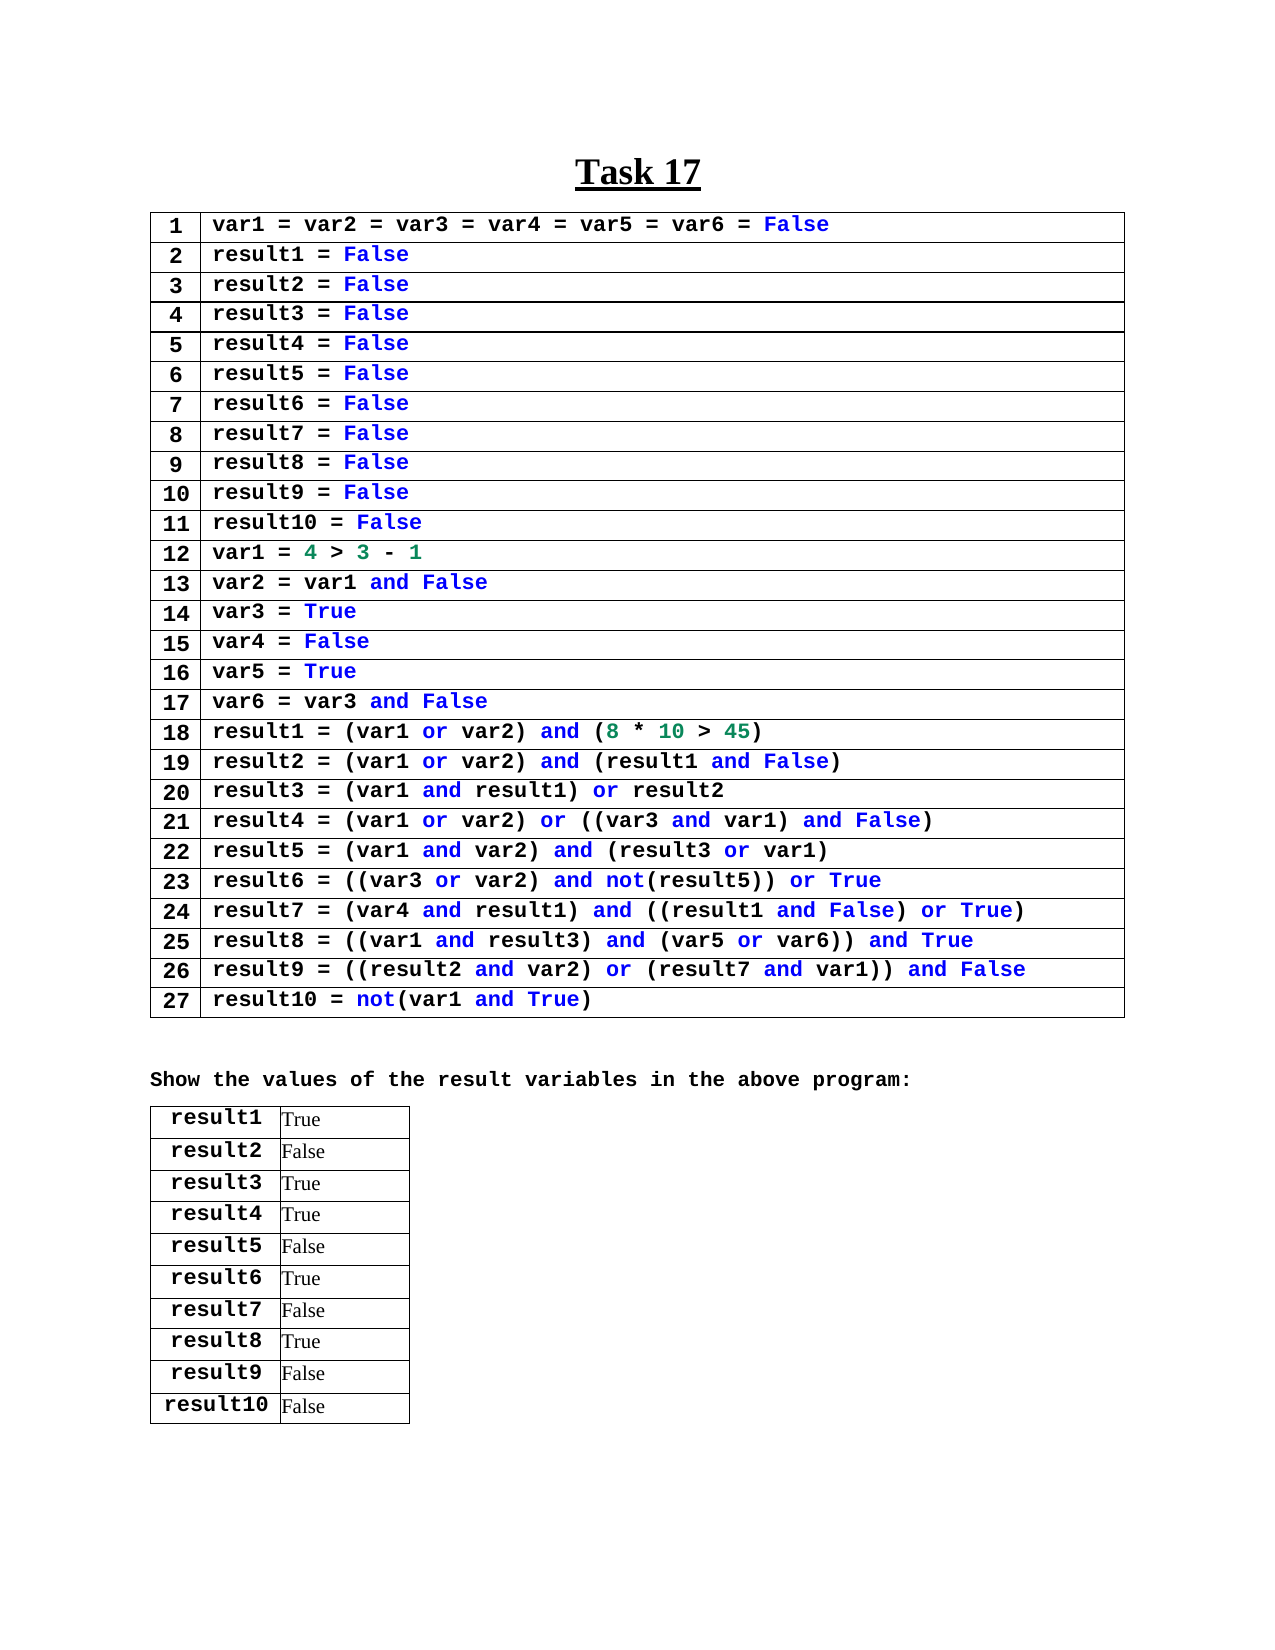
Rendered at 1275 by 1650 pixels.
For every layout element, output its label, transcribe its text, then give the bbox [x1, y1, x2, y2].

table_cell result7 = False [201, 422, 1124, 451]
table_cell 14 [151, 601, 200, 629]
table_cell result3 = False [201, 303, 1124, 331]
table_cell 8 [151, 422, 200, 451]
table_cell 25 [151, 929, 200, 957]
table_cell result9 = False [201, 481, 1124, 510]
table_cell result9 = ((result2 and var2) or (result7 and var1)) and False [201, 959, 1124, 987]
table_cell True [281, 1329, 409, 1360]
table_cell result7 [151, 1299, 280, 1328]
table_cell 9 [151, 452, 200, 480]
table_cell result2 = False [201, 273, 1124, 301]
table_cell result8 = ((var1 and result3) and (var5 or var6)) and True [201, 929, 1124, 957]
table_cell 5 [151, 333, 200, 361]
table_cell result2 [151, 1139, 280, 1170]
table_cell result4 = False [201, 333, 1124, 361]
table_cell True [281, 1171, 409, 1201]
table_cell 27 [151, 988, 200, 1017]
table_cell result6 = ((var3 or var2) and not(result5)) or True [201, 869, 1124, 898]
table_cell 11 [151, 511, 200, 540]
table_cell result4 [151, 1202, 280, 1233]
table_cell False [281, 1234, 409, 1265]
table_cell 4 [151, 303, 200, 331]
table_cell var4 = False [201, 631, 1124, 659]
table_cell 18 [151, 720, 200, 749]
table_cell 24 [151, 899, 200, 927]
table_cell 2 [151, 243, 200, 272]
table_cell result5 [151, 1234, 280, 1265]
table_cell 6 [151, 362, 200, 391]
table_header result1 [151, 1107, 280, 1138]
table_cell 23 [151, 869, 200, 898]
table_cell result8 [151, 1329, 280, 1360]
table_cell var3 = True [201, 601, 1124, 629]
table_cell result1 = (var1 or var2) and (8 * 10 > 45) [201, 720, 1124, 749]
table_cell False [281, 1394, 409, 1423]
table_cell result4 = (var1 or var2) or ((var3 and var1) and False) [201, 809, 1124, 838]
table_cell result8 = False [201, 452, 1124, 480]
table_cell 15 [151, 631, 200, 659]
table_cell 16 [151, 660, 200, 689]
table_cell result2 = (var1 or var2) and (result1 and False) [201, 750, 1124, 778]
table_cell False [281, 1361, 409, 1393]
table_cell 21 [151, 809, 200, 838]
table_header True [281, 1107, 409, 1138]
table_cell var6 = var3 and False [201, 690, 1124, 719]
table_cell 7 [151, 392, 200, 421]
table_cell 20 [151, 780, 200, 808]
text Show the values of the result variables in the above program: [150, 1069, 1185, 1093]
table_cell 22 [151, 839, 200, 868]
table_cell var1 = 4 > 3 - 1 [201, 541, 1124, 570]
table_cell result9 [151, 1361, 280, 1393]
table_cell True [281, 1266, 409, 1297]
table_cell 12 [151, 541, 200, 570]
table_cell result3 = (var1 and result1) or result2 [201, 780, 1124, 808]
table_cell result5 = (var1 and var2) and (result3 or var1) [201, 839, 1124, 868]
table_header var1 = var2 = var3 = var4 = var5 = var6 = False [201, 213, 1124, 242]
table_cell 26 [151, 959, 200, 987]
table_cell var2 = var1 and False [201, 571, 1124, 600]
table_cell 3 [151, 273, 200, 301]
table_cell result10 = not(var1 and True) [201, 988, 1124, 1017]
table_cell result7 = (var4 and result1) and ((result1 and False) or True) [201, 899, 1124, 927]
table_cell result5 = False [201, 362, 1124, 391]
table_cell 17 [151, 690, 200, 719]
table_cell 19 [151, 750, 200, 778]
text Task 17 [407, 150, 868, 193]
table_cell False [281, 1299, 409, 1328]
table_cell result6 [151, 1266, 280, 1297]
table_cell result10 [151, 1394, 280, 1423]
table_cell result1 = False [201, 243, 1124, 272]
table_cell var5 = True [201, 660, 1124, 689]
table_cell 13 [151, 571, 200, 600]
table_cell False [281, 1139, 409, 1170]
table_cell 10 [151, 481, 200, 510]
table_cell True [281, 1202, 409, 1233]
table_cell result3 [151, 1171, 280, 1201]
table_cell result6 = False [201, 392, 1124, 421]
table_header 1 [151, 213, 200, 242]
table_cell result10 = False [201, 511, 1124, 540]
